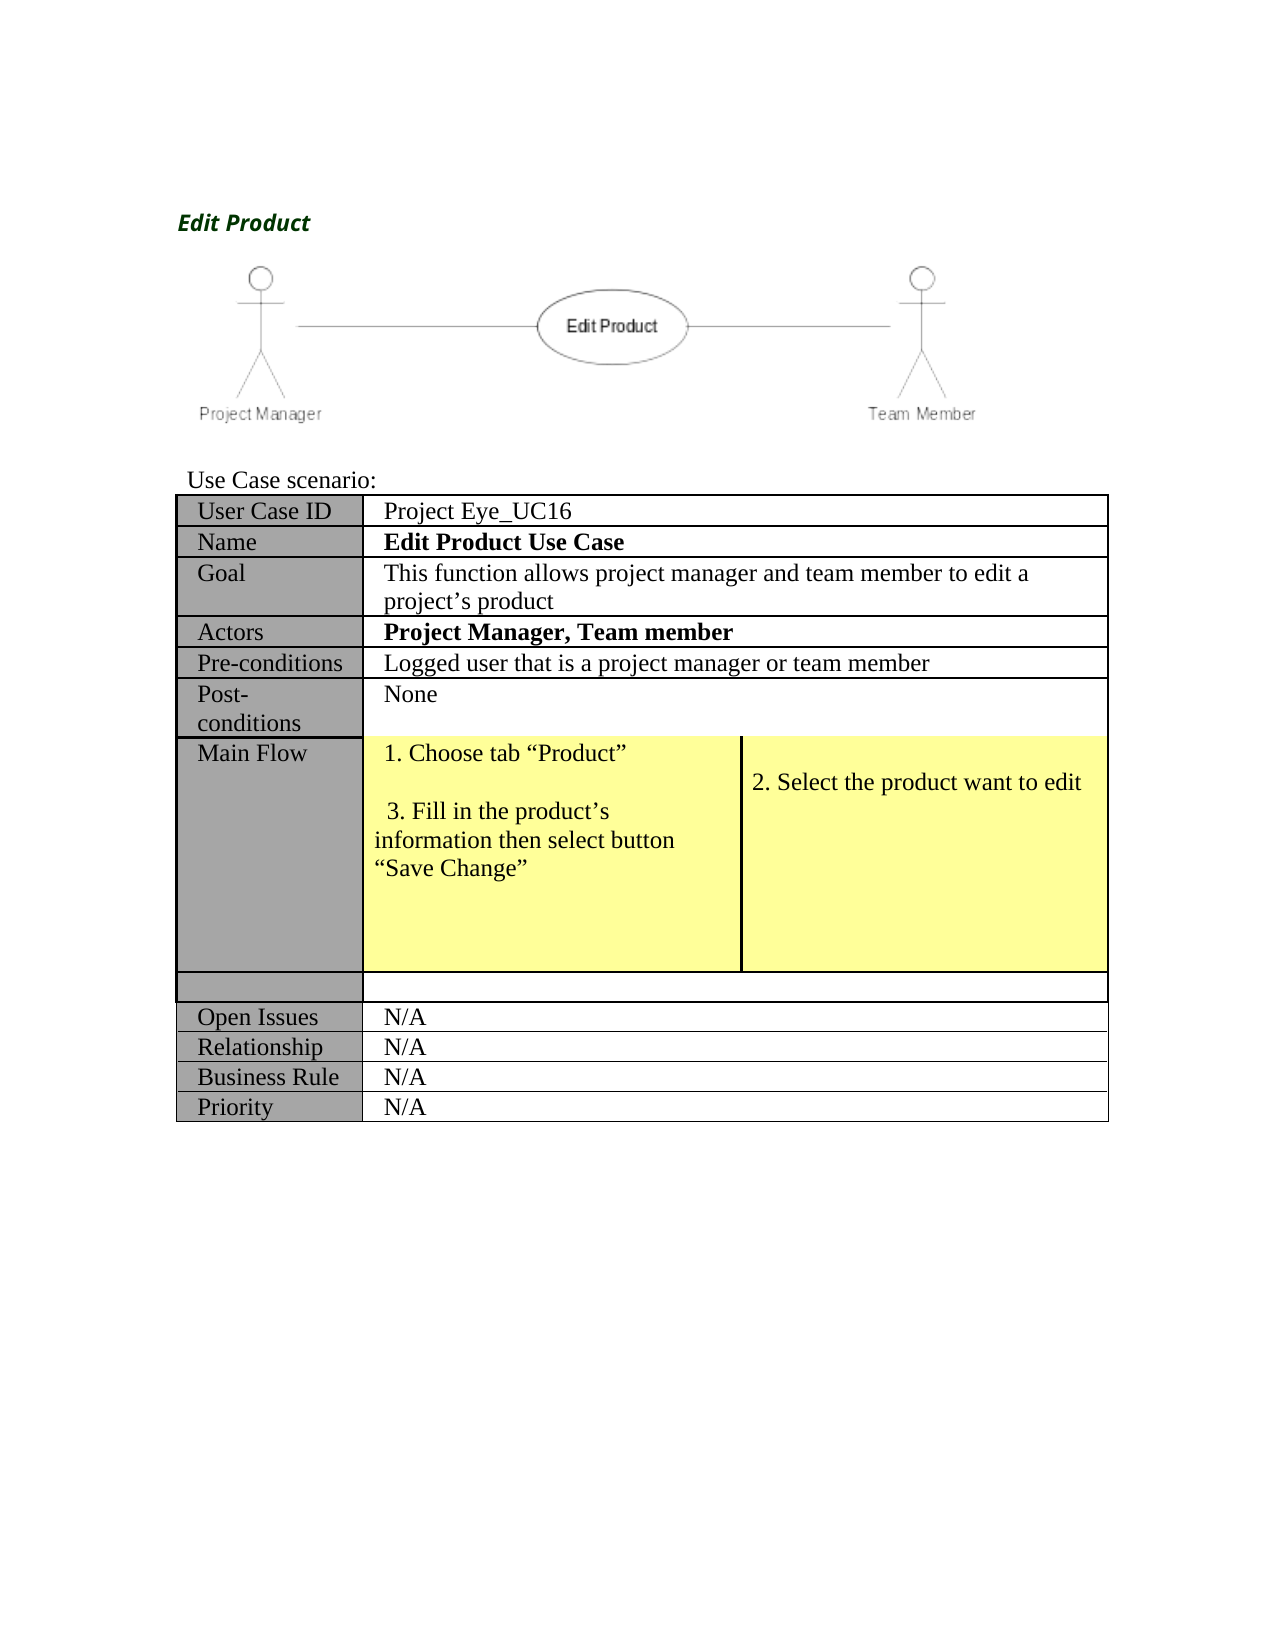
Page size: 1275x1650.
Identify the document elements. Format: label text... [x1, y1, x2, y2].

table_cell Goal [178, 558, 362, 615]
table_cell Pre-conditions [178, 648, 362, 677]
table_cell 2. Select the product want to edit [743, 736, 1107, 971]
table_cell 1. Choose tab “Product” 3. Fill in the product’s information then select button “Save Change” [364, 736, 740, 971]
table_cell N/A [363, 1031, 1108, 1061]
table_cell Name [178, 527, 362, 556]
table_header Project Eye_UC16 [364, 496, 1107, 525]
subtitle Edit Product [177, 207, 1098, 238]
table_cell [364, 973, 1107, 1001]
table_cell Post-conditions [178, 679, 362, 736]
table_cell Edit Product Use Case [364, 527, 1107, 556]
table_header User Case ID [178, 496, 362, 525]
table_cell Open Issues [177, 1003, 362, 1031]
table_cell Priority [177, 1091, 362, 1121]
table_cell N/A [363, 1003, 1108, 1031]
table_cell Logged user that is a project manager or team member [364, 648, 1107, 677]
table_cell Business Rule [177, 1061, 362, 1091]
table_cell Relationship [177, 1031, 362, 1061]
text Use Case scenario: [187, 465, 1098, 494]
table_cell N/A [363, 1091, 1108, 1121]
table_cell None [364, 679, 1107, 736]
table_cell This function allows project manager and team member to edit a project’s product [364, 558, 1107, 615]
table_cell Main Flow [178, 739, 362, 971]
table_cell Project Manager, Team member [364, 617, 1107, 646]
table_cell [178, 973, 362, 1001]
table_cell N/A [363, 1061, 1108, 1091]
table_cell Actors [178, 617, 362, 646]
